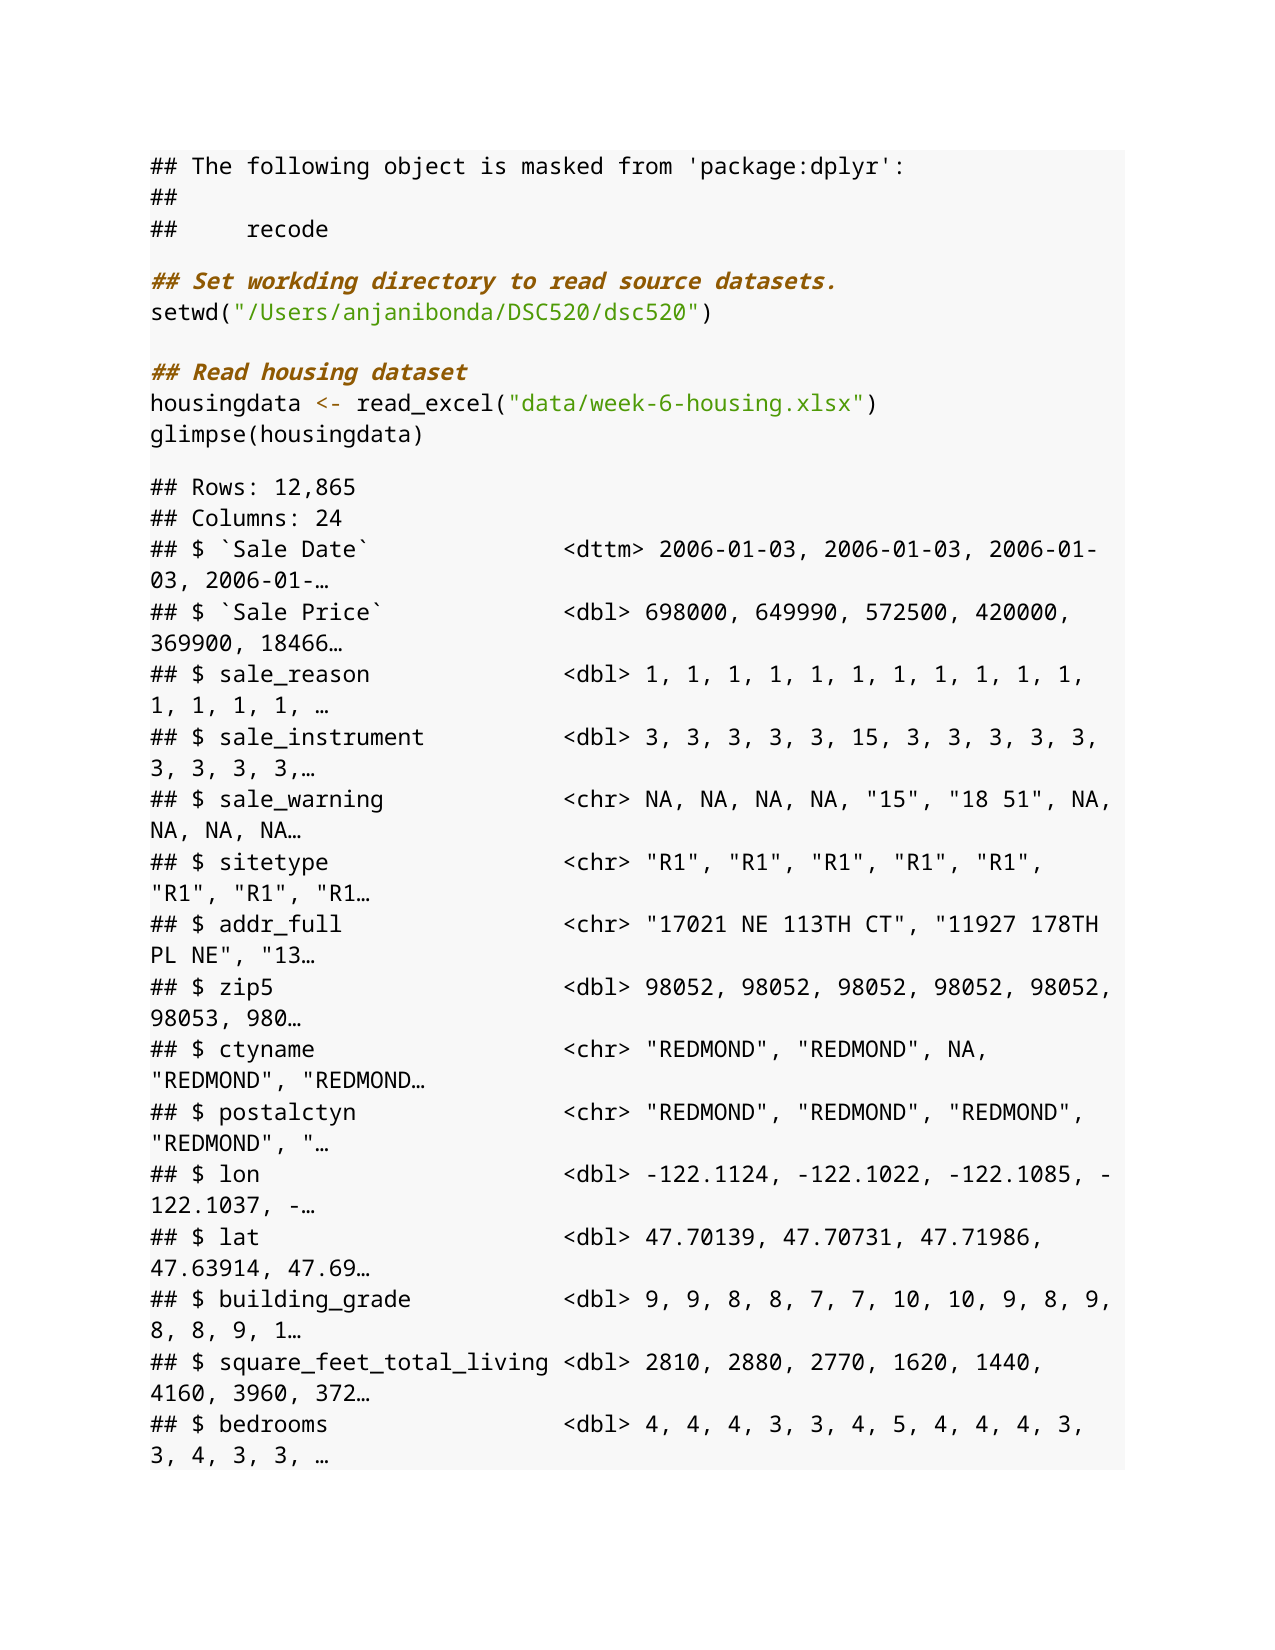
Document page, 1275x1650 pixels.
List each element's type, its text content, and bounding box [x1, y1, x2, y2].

text ## The following object is masked from 'package:dplyr': ## ## recode [150, 150, 1125, 244]
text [150, 470, 1125, 1470]
text ## Set workding directory to read source datasets. setwd("/Users/anjanibonda/DSC520/dsc520") ## Read housing dataset housingdata <- read_excel("data/week-6-housing.xlsx") glimpse(housingdata) [150, 264, 1125, 449]
